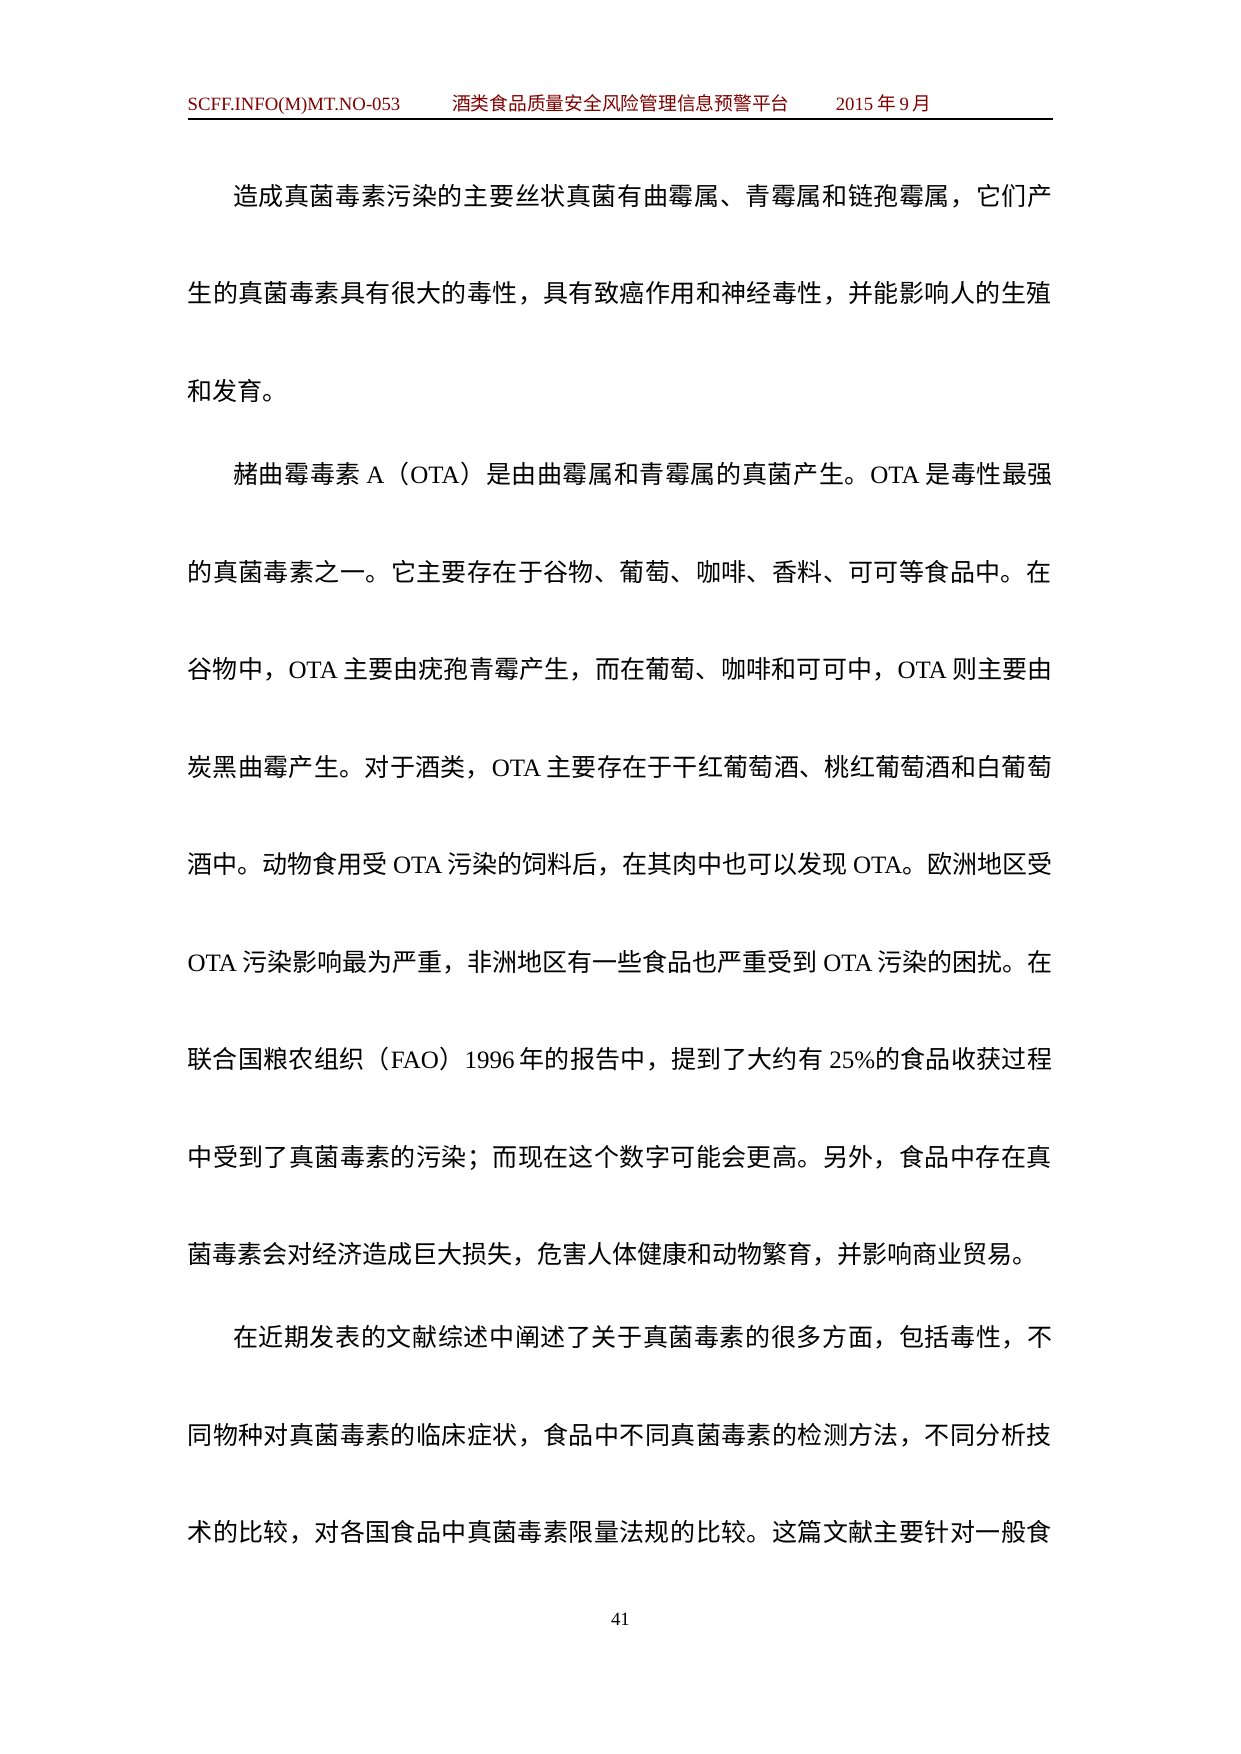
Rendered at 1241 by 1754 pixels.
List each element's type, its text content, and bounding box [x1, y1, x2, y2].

text 赭曲霉毒素A（OTA）是由曲霉属和青霉属的真菌产生。OTA是毒性最强的真菌毒素之一。它主要存在于谷物、葡萄、咖啡、香料、可可等食品中。在谷物中，OTA主要由疣孢青霉产生，而在葡萄、咖啡和可可中，OTA则主要由炭黑曲霉产生。对于酒类，OTA主要存在于干红葡萄酒、桃红葡萄酒和白葡萄酒中。动物食用受OTA污染的饲料后，在其肉中也可以发现OTA。欧洲地区受OTA污染影响最为严重，非洲地区有一些食品也严重受到OTA污染的困扰。在联合国粮农组织（FAO）1996年的报告中，提到了大约有25%的食品收获过程中受到了真菌毒素的污染；而现在这个数字可能会更高。另外，食品中存在真菌毒素会对经济造成巨大损失，危害人体健康和动物繁育，并影响商业贸易。 [187, 440, 1053, 1285]
text 造成真菌毒素污染的主要丝状真菌有曲霉属、青霉属和链孢霉属，它们产生的真菌毒素具有很大的毒性，具有致癌作用和神经毒性，并能影响人的生殖和发育。 [187, 162, 1053, 422]
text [187, 1303, 1053, 1563]
